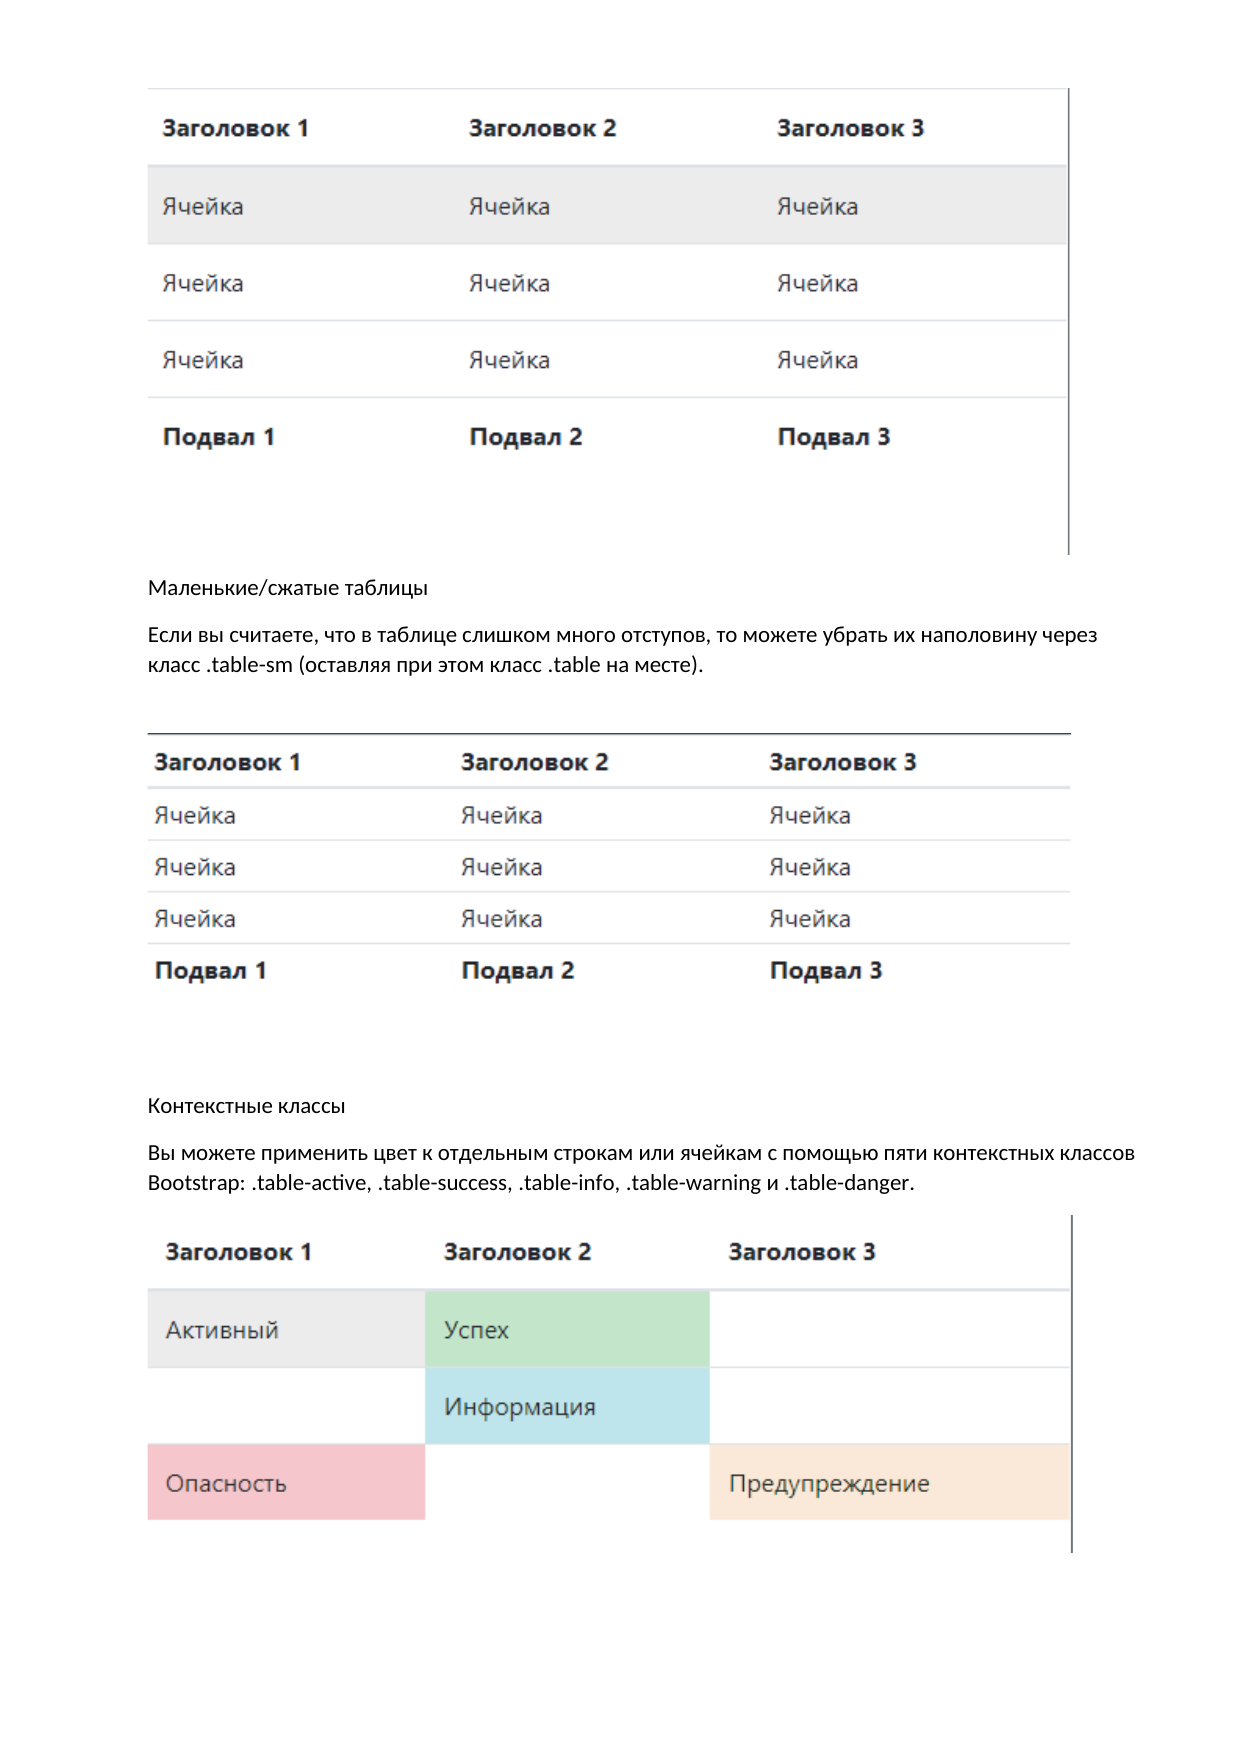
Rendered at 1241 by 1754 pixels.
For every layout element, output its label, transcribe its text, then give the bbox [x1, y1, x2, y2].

picture [147, 1215, 1073, 1553]
text Контекстные классы [148, 1091, 1152, 1119]
picture [147, 88, 1070, 555]
picture [147, 733, 1072, 1026]
text Вы можете применить цвет к отдельным строкам или ячейкам с помощью пяти контекстных классов Bootstrap: .table-active, .table-success, .table-info, .table-warning и .table-danger. [148, 1138, 1152, 1196]
text Если вы считаете, что в таблице слишком много отступов, то можете убрать их наполовину через класс .table-sm (оставляя при этом класс .table на месте). [148, 620, 1152, 678]
text Маленькие/сжатые таблицы [148, 573, 1152, 601]
